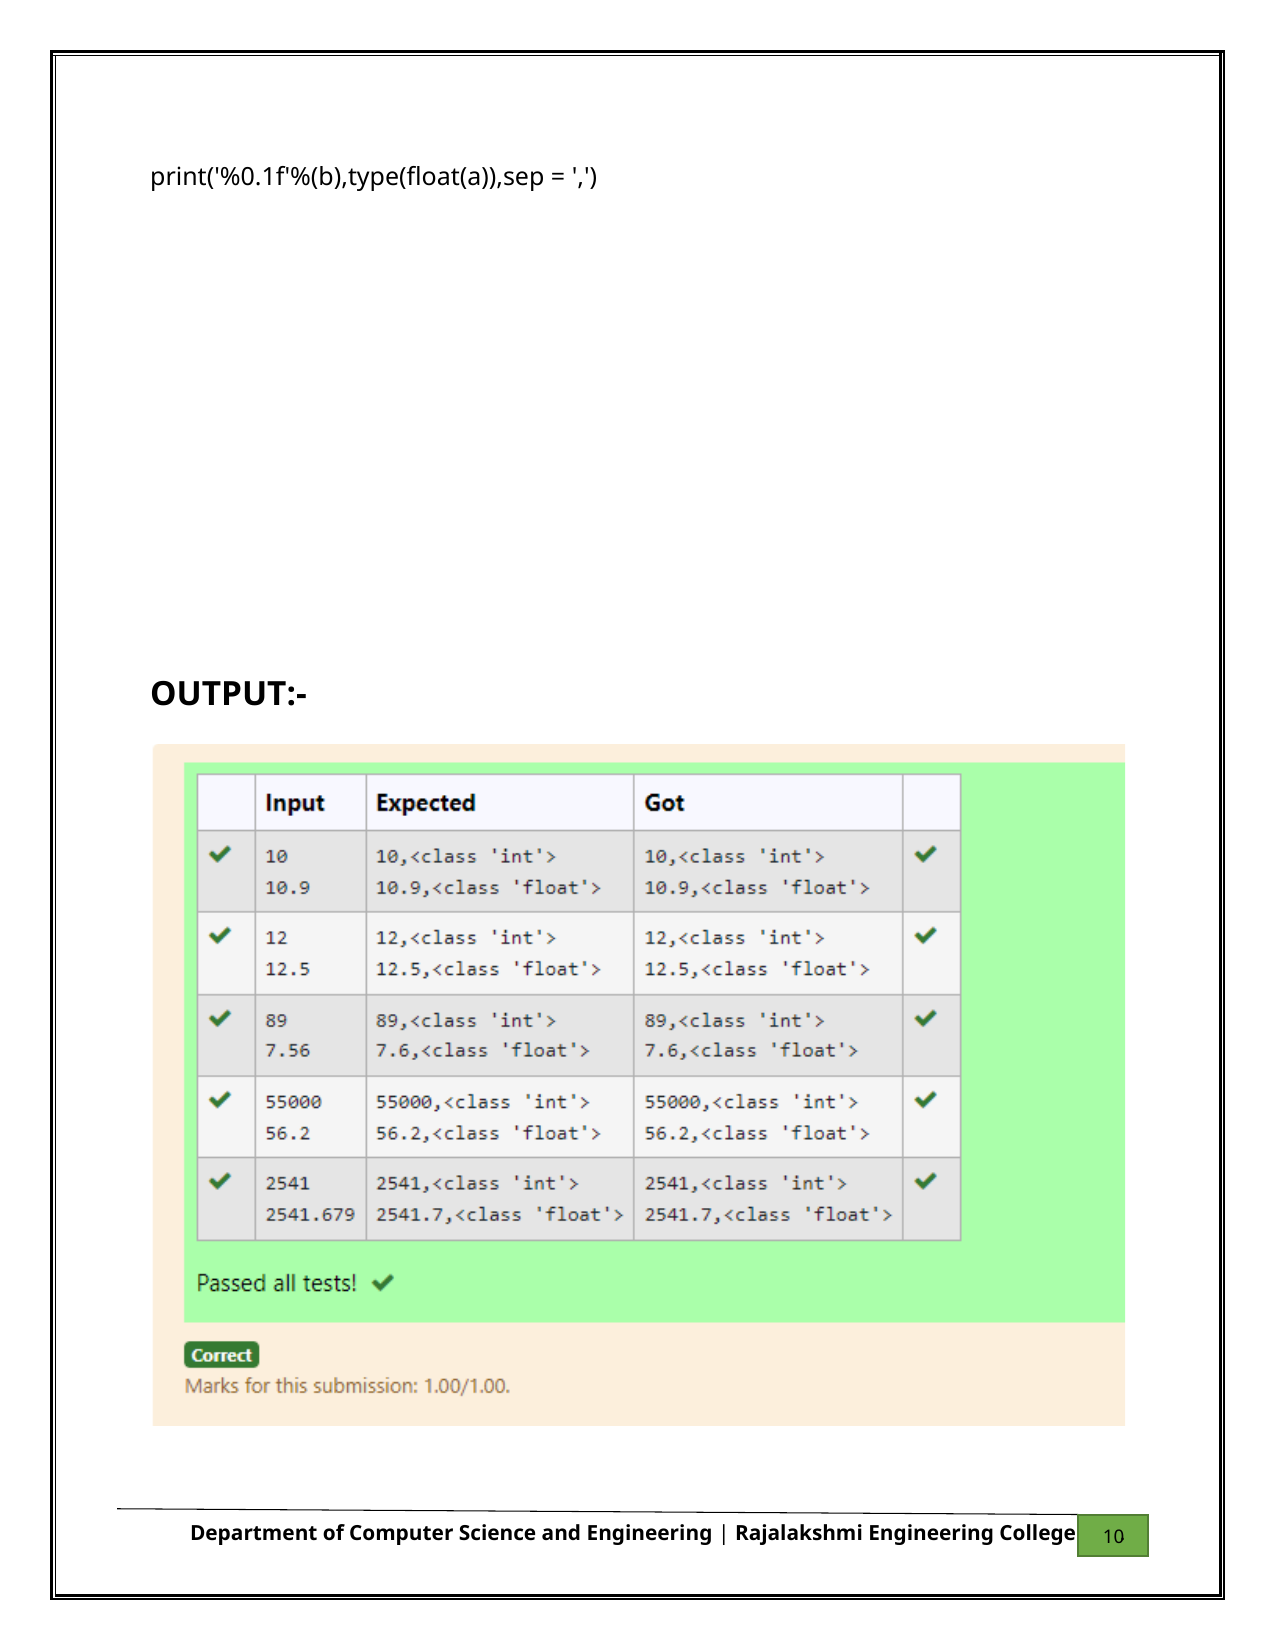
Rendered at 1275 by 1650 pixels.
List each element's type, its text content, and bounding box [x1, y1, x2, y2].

text print('%0.1f'%(b),type(float(a)),sep = ',') [150, 159, 1125, 193]
picture [150, 744, 1125, 1426]
text OUTPUT:- [150, 670, 1125, 715]
